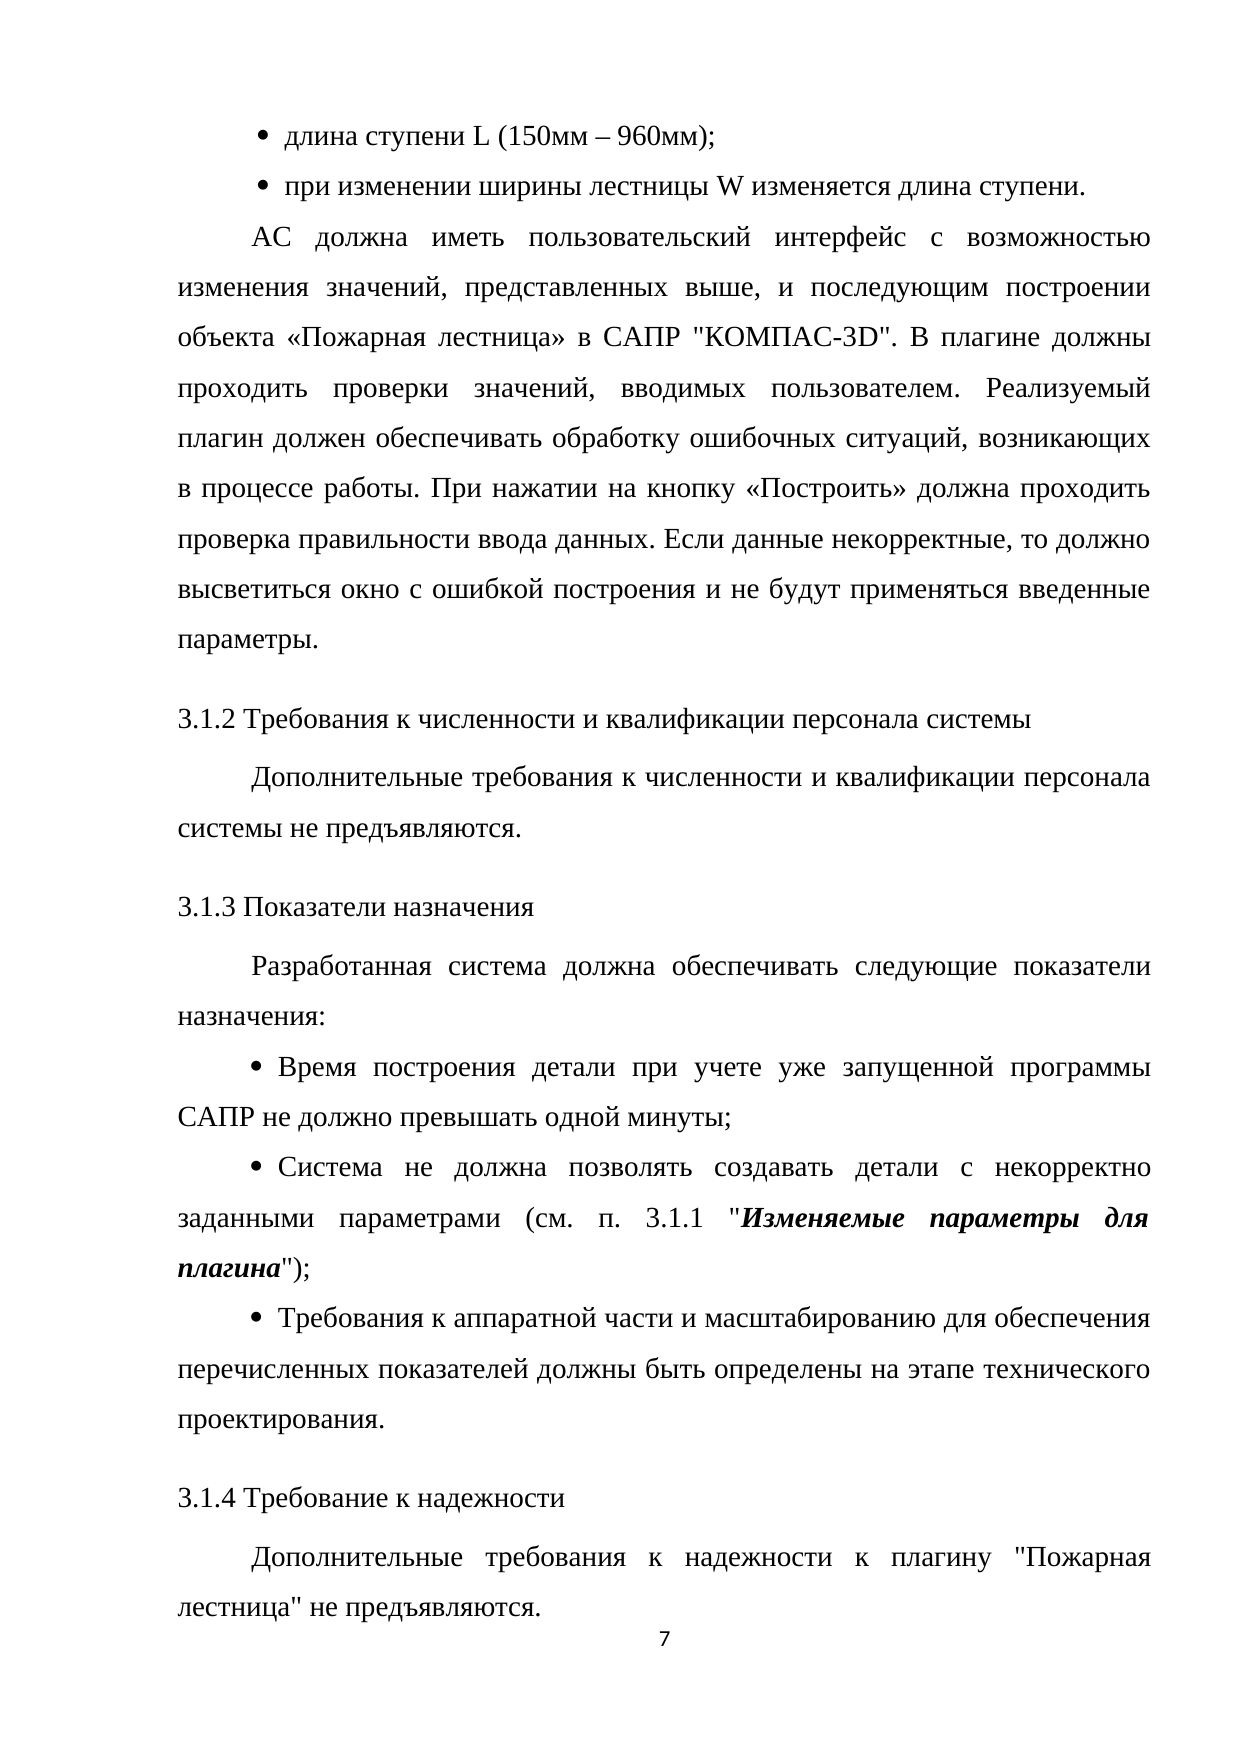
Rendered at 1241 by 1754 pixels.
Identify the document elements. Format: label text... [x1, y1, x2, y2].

list длина ступени L (150мм – 960мм); [258, 118, 1152, 152]
text АС должна иметь пользовательский интерфейс с возможностью изменения значений, представленных выше, и последующим построении объекта «Пожарная лестница» в САПР "КОМПАС-3D". В плагине должны проходить проверки значений, вводимых пользователем. Реализуемый плагин должен обеспечивать обработку ошибочных ситуаций, возникающих в процессе работы. При нажатии на кнопку «Построить» должна проходить проверка правильности ввода данных. Если данные некорректные, то должно высветиться окно с ошибкой построения и не будут применяться введенные параметры. [177, 219, 1152, 655]
subtitle 3.1.3 Показатели назначения [177, 889, 1152, 923]
text Разработанная система должна обеспечивать следующие показатели назначения: [177, 948, 1152, 1032]
subtitle 3.1.2 Требования к численности и квалификации персонала системы [177, 701, 1152, 734]
list Время построения детали при учете уже запущенной программы САПР не должно превышать одной минуты; [177, 1049, 1152, 1133]
list Система не должна позволять создавать детали с некорректно заданными параметрами (см. п. 3.1.1 "Изменяемые параметры для плагина"); [177, 1149, 1152, 1284]
list при изменении ширины лестницы W изменяется длина ступени. [258, 168, 1152, 202]
text Дополнительные требования к численности и квалификации персонала системы не предъявляются. [177, 759, 1152, 843]
list Требования к аппаратной части и масштабированию для обеспечения перечисленных показателей должны быть определены на этапе технического проектирования. [177, 1300, 1152, 1435]
text Дополнительные требования к надежности к плагину "Пожарная лестница" не предъявляются. [177, 1539, 1152, 1623]
subtitle 3.1.4 Требование к надежности [177, 1481, 1152, 1514]
